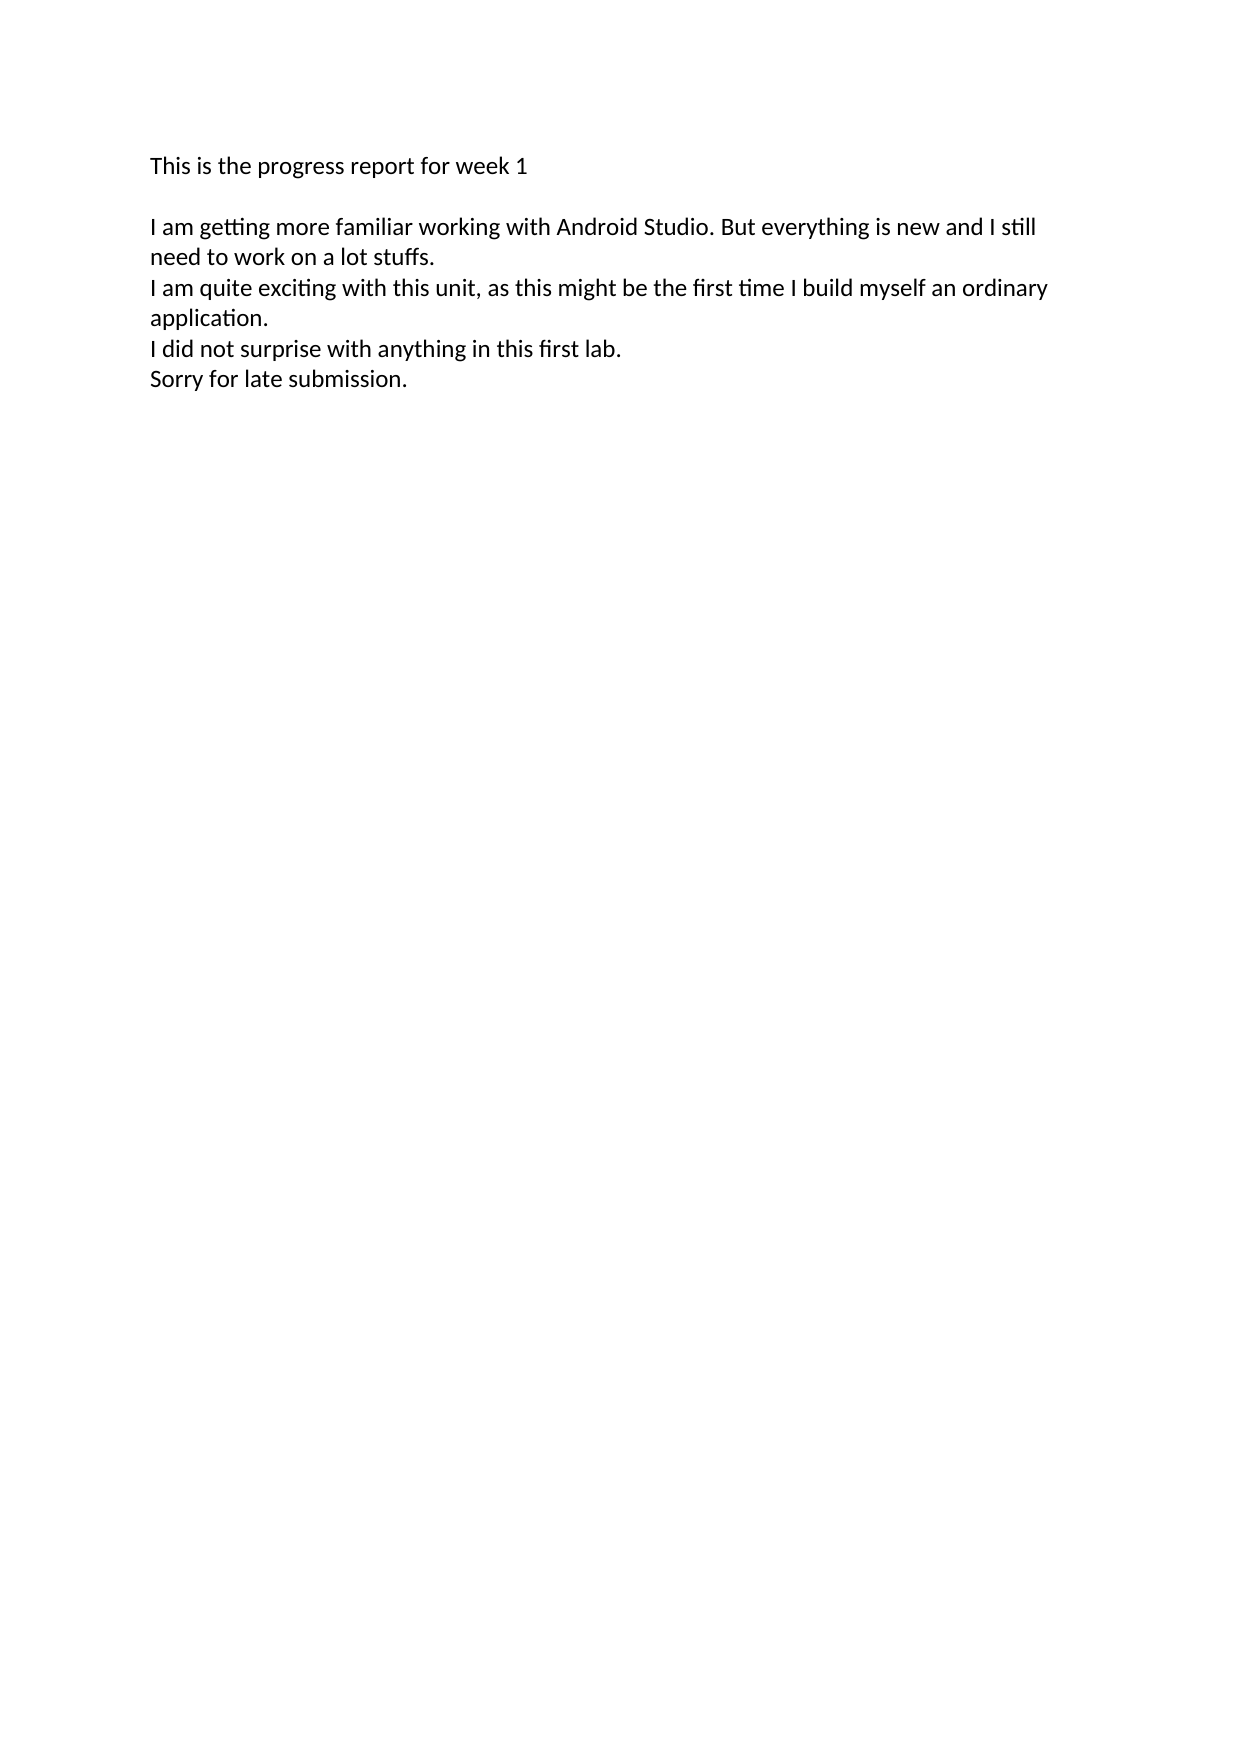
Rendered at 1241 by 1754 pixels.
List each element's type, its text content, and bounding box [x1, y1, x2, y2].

text I am getting more familiar working with Android Studio. But everything is new and I still need to work on a lot stuffs. [150, 211, 1090, 272]
text This is the progress report for week 1 [150, 150, 1090, 181]
text I did not surprise with anything in this first lab. [150, 333, 1090, 364]
text Sorry for late submission. [150, 364, 1090, 394]
text I am quite exciting with this unit, as this might be the first time I build myself an ordinary application. [150, 272, 1090, 333]
